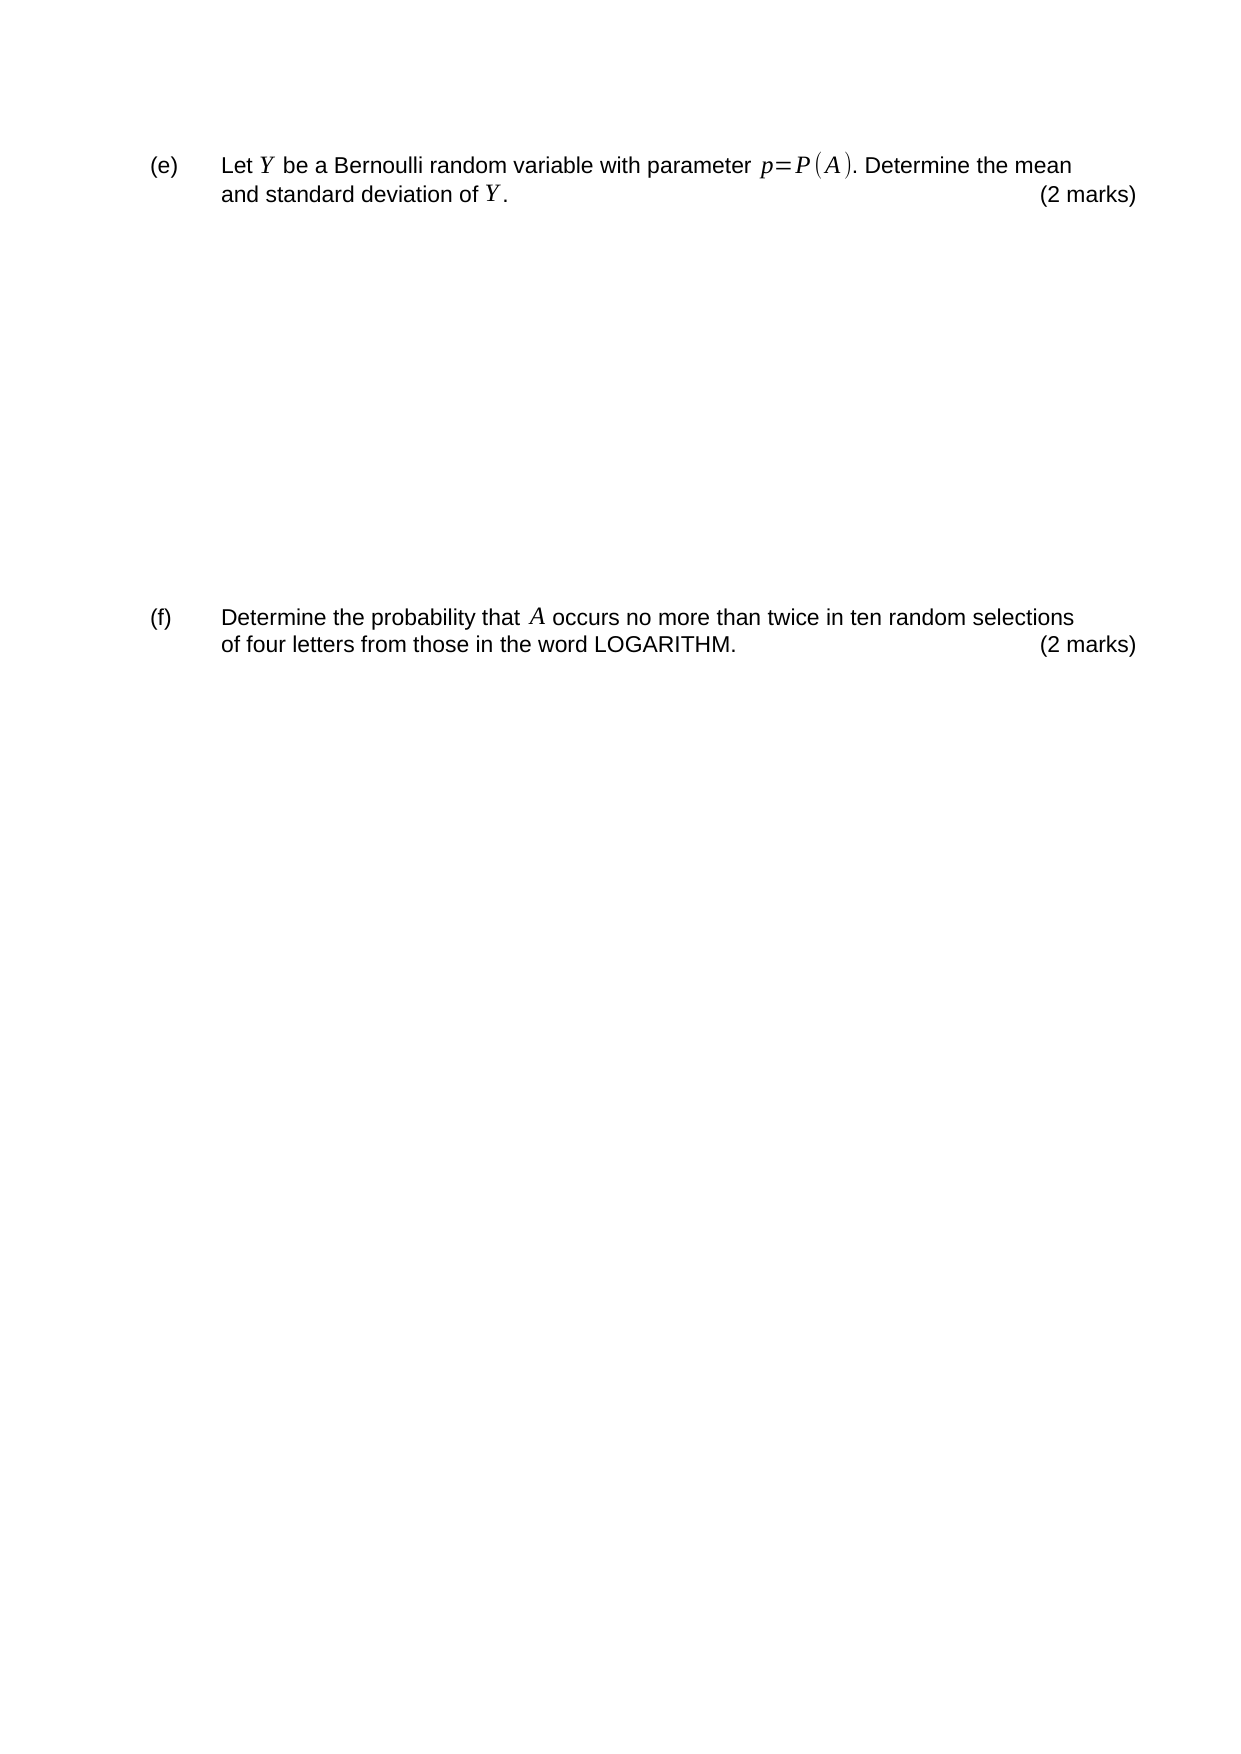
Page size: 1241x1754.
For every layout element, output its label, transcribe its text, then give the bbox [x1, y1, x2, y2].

text (f) Determine the probability that occurs no more than twice in ten random selections of four letters from those in the word LOGARITHM. (2 marks) [150, 603, 1090, 657]
text (e) Let be a Bernoulli random variable with parameter . Determine the mean and standard deviation of . (2 marks) [150, 150, 1090, 208]
